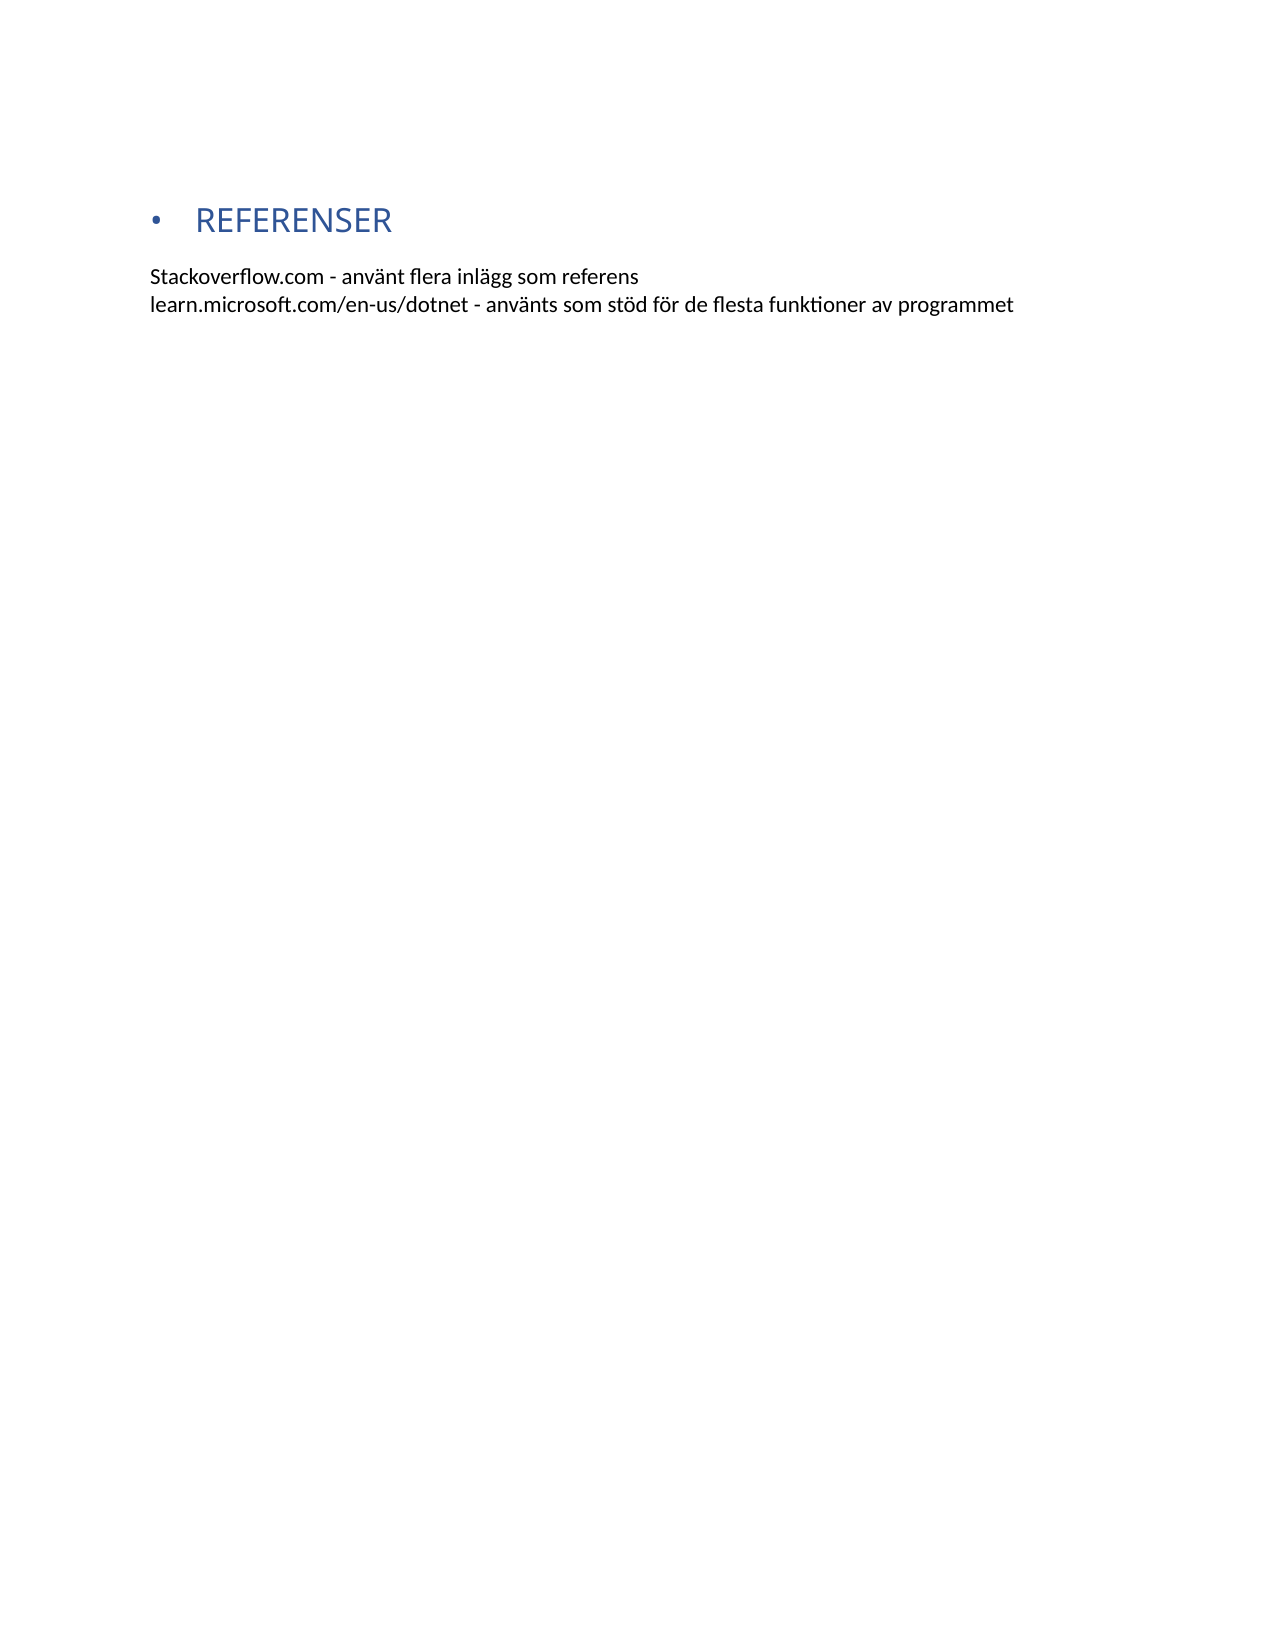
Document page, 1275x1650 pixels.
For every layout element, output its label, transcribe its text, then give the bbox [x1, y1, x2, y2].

list Referenser [150, 212, 1125, 237]
text learn.microsoft.com/en-us/dotnet - använts som stöd för de flesta funktioner av programmet [150, 291, 1125, 318]
text Stackoverflow.com - använt flera inlägg som referens [150, 262, 1125, 291]
